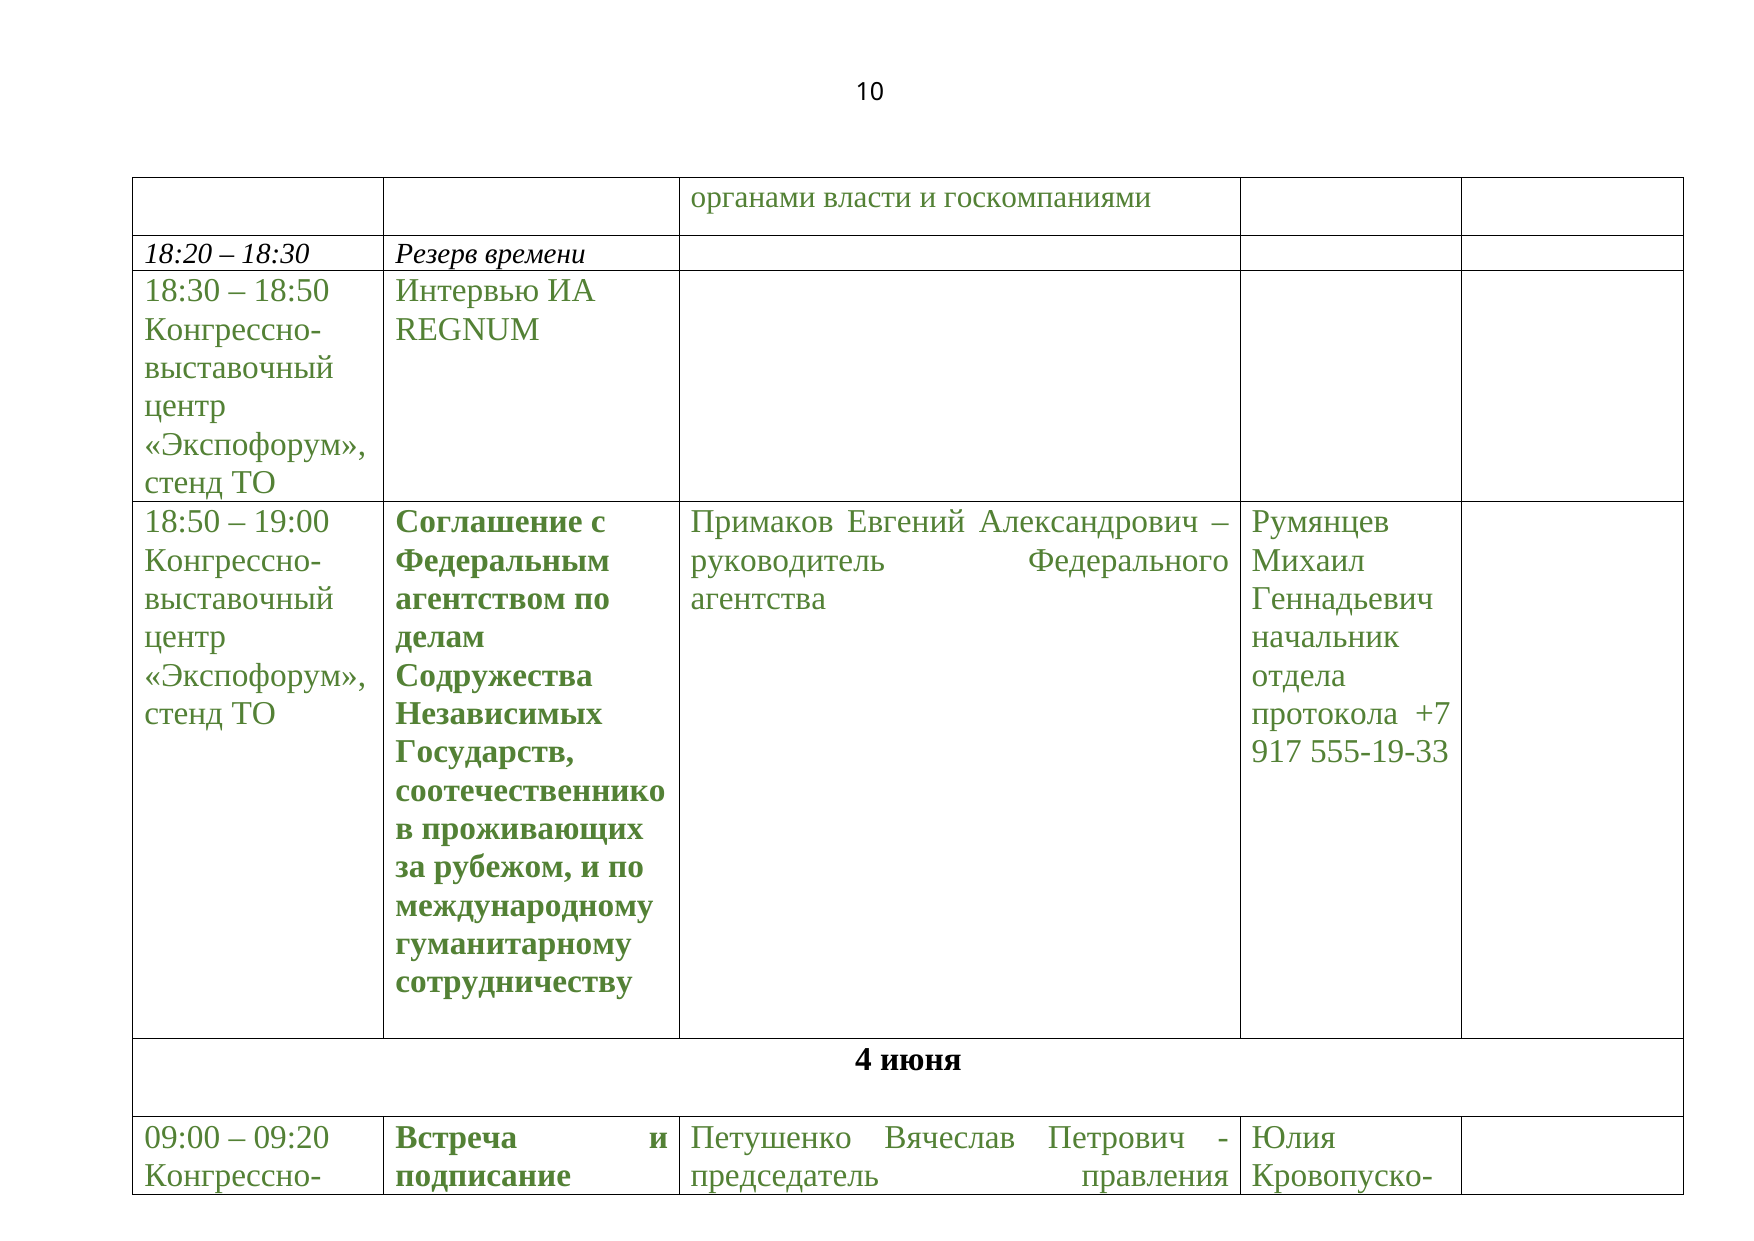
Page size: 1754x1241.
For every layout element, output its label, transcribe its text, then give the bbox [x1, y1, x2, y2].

table_cell 18:20 – 18:30 [133, 236, 383, 269]
table_cell [1462, 1117, 1683, 1194]
table_cell Резерв времени [384, 236, 679, 269]
table_cell [1462, 178, 1683, 235]
table_cell Интервью ИА REGNUM [384, 271, 679, 501]
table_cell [680, 1117, 1240, 1194]
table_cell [680, 178, 1240, 235]
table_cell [133, 178, 383, 235]
table_cell Примаков Евгений Александрович – руководитель Федерального агентства [680, 502, 1240, 1038]
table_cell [384, 178, 679, 235]
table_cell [384, 1117, 679, 1194]
table_cell [1462, 502, 1683, 1038]
table_cell Румянцев Михаил Геннадьевич начальник отдела протокола +7 917 555-19-33 [1241, 502, 1461, 1038]
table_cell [133, 1117, 383, 1194]
table_cell 18:50 – 19:00 Конгрессно-выставочный центр «Экспофорум», стенд ТО [133, 502, 383, 1038]
table_cell [1462, 236, 1683, 269]
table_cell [1241, 1117, 1461, 1194]
table_cell 18:30 – 18:50 Конгрессно-выставочный центр «Экспофорум», стенд ТО [133, 271, 383, 501]
table_cell [680, 271, 1240, 501]
table_cell 4 июня [133, 1039, 1683, 1116]
table_cell [1241, 236, 1461, 269]
table_cell Соглашение с Федеральным агентством по делам Содружества Независимых Государств, соотечественников проживающих за рубежом, и по международному гуманитарному сотрудничеству [384, 502, 679, 1038]
table_cell [680, 236, 1240, 269]
table_cell [1462, 271, 1683, 501]
table_cell [1241, 271, 1461, 501]
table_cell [1241, 178, 1461, 235]
